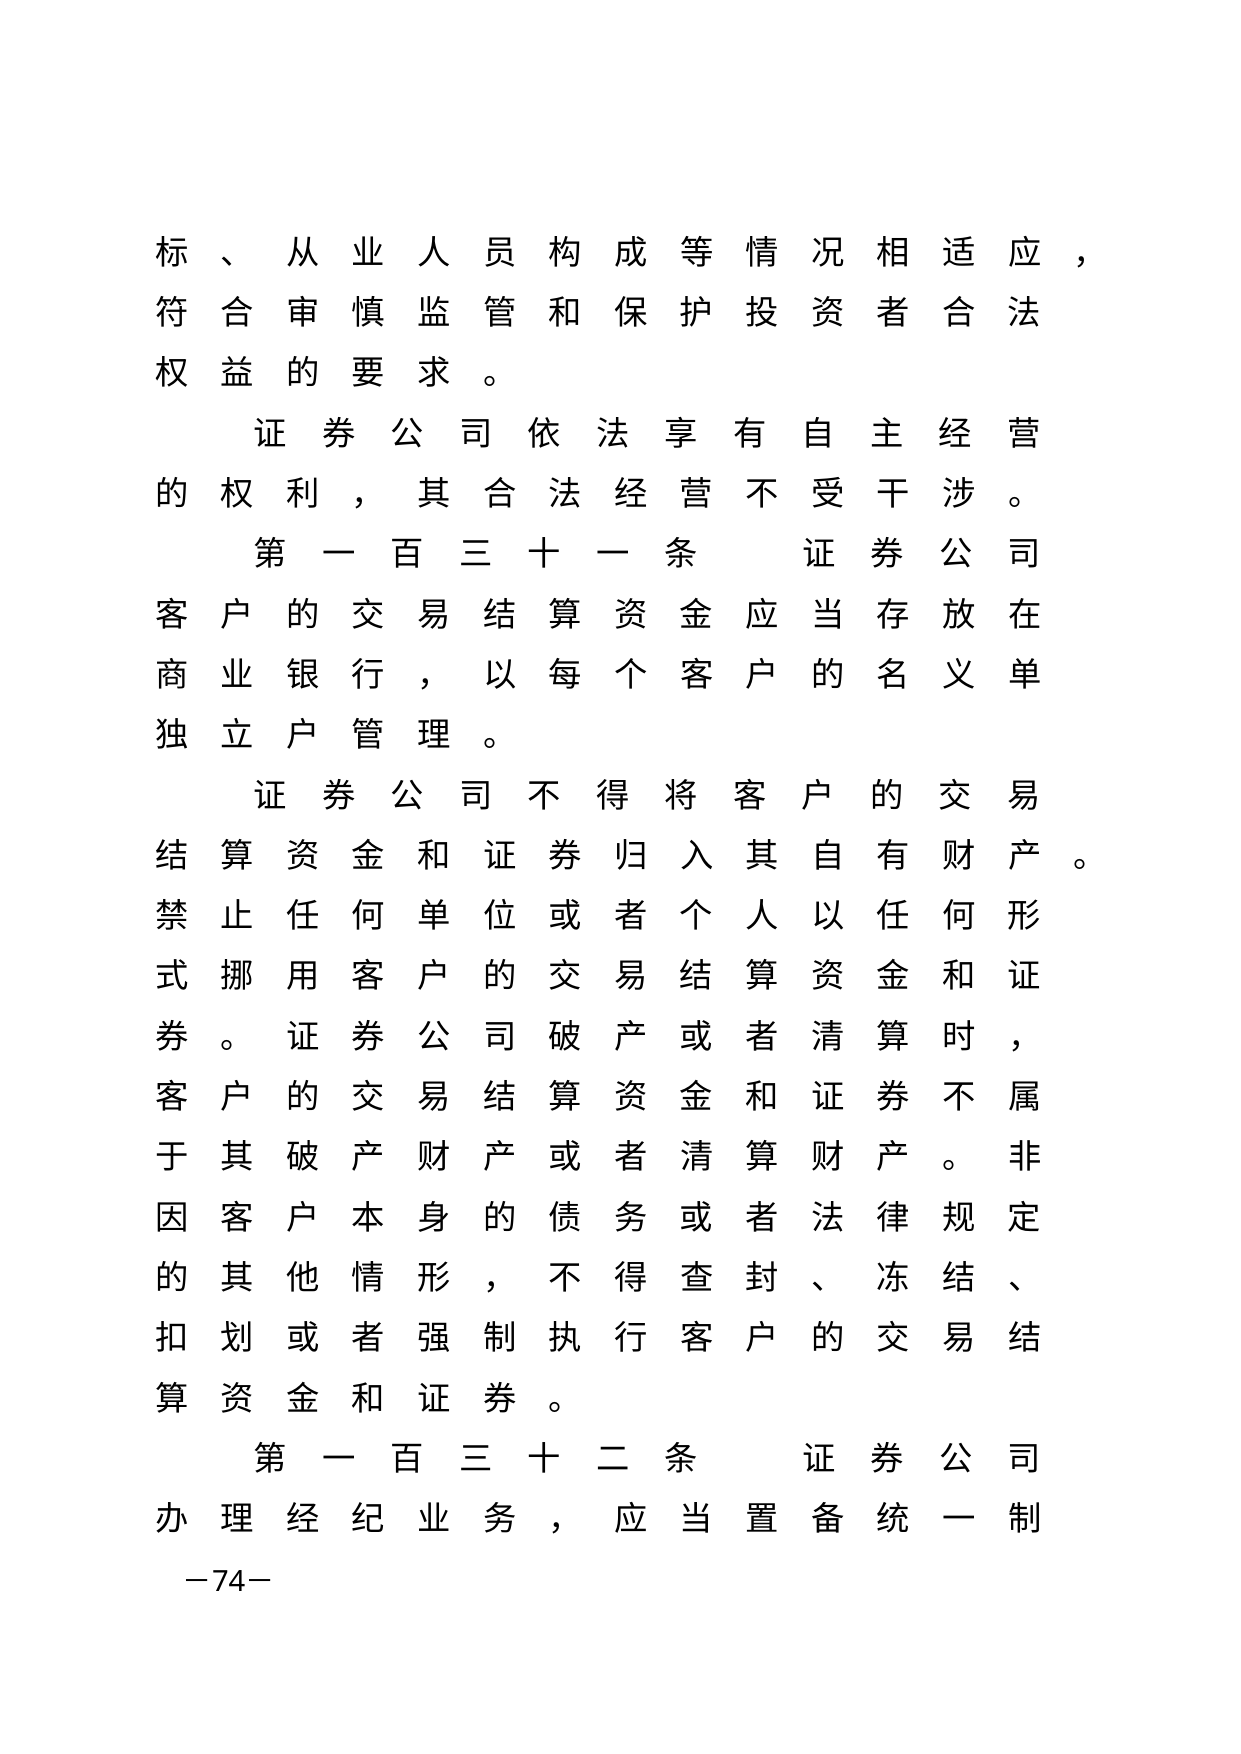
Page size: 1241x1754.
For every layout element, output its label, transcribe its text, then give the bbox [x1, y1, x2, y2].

text 证券公司依法享有自主经营的权利，其合法经营不受干涉。 [155, 400, 1073, 521]
text 证券公司不得将客户的交易结算资金和证券归入其自有财产。禁止任何单位或者个人以任何形式挪用客户的交易结算资金和证券。证券公司破产或者清算时，客户的交易结算资金和证券不属于其破产财产或者清算财产。非因客户本身的债务或者法律规定的其他情形，不得查封、冻结、扣划或者强制执行客户的交易结算资金和证券。 [155, 762, 1073, 1426]
text 证券公司的业务活动，应当与其治理结构、内部控制、合规管理、风险管理以及风险控制指标、从业人员构成等情况相适应，符合审慎监管和保护投资者合法权益的要求。 [155, 219, 1073, 400]
text 第一百三十二条 证券公司办理经纪业务，应当置备统一制定的证券买卖委托书，供委托人使用。采取其他委托方式的，必须作出委托记录。 [155, 1426, 1073, 1546]
text 第一百三十一条 证券公司客户的交易结算资金应当存放在商业银行，以每个客户的名义单独立户管理。 [155, 521, 1073, 762]
